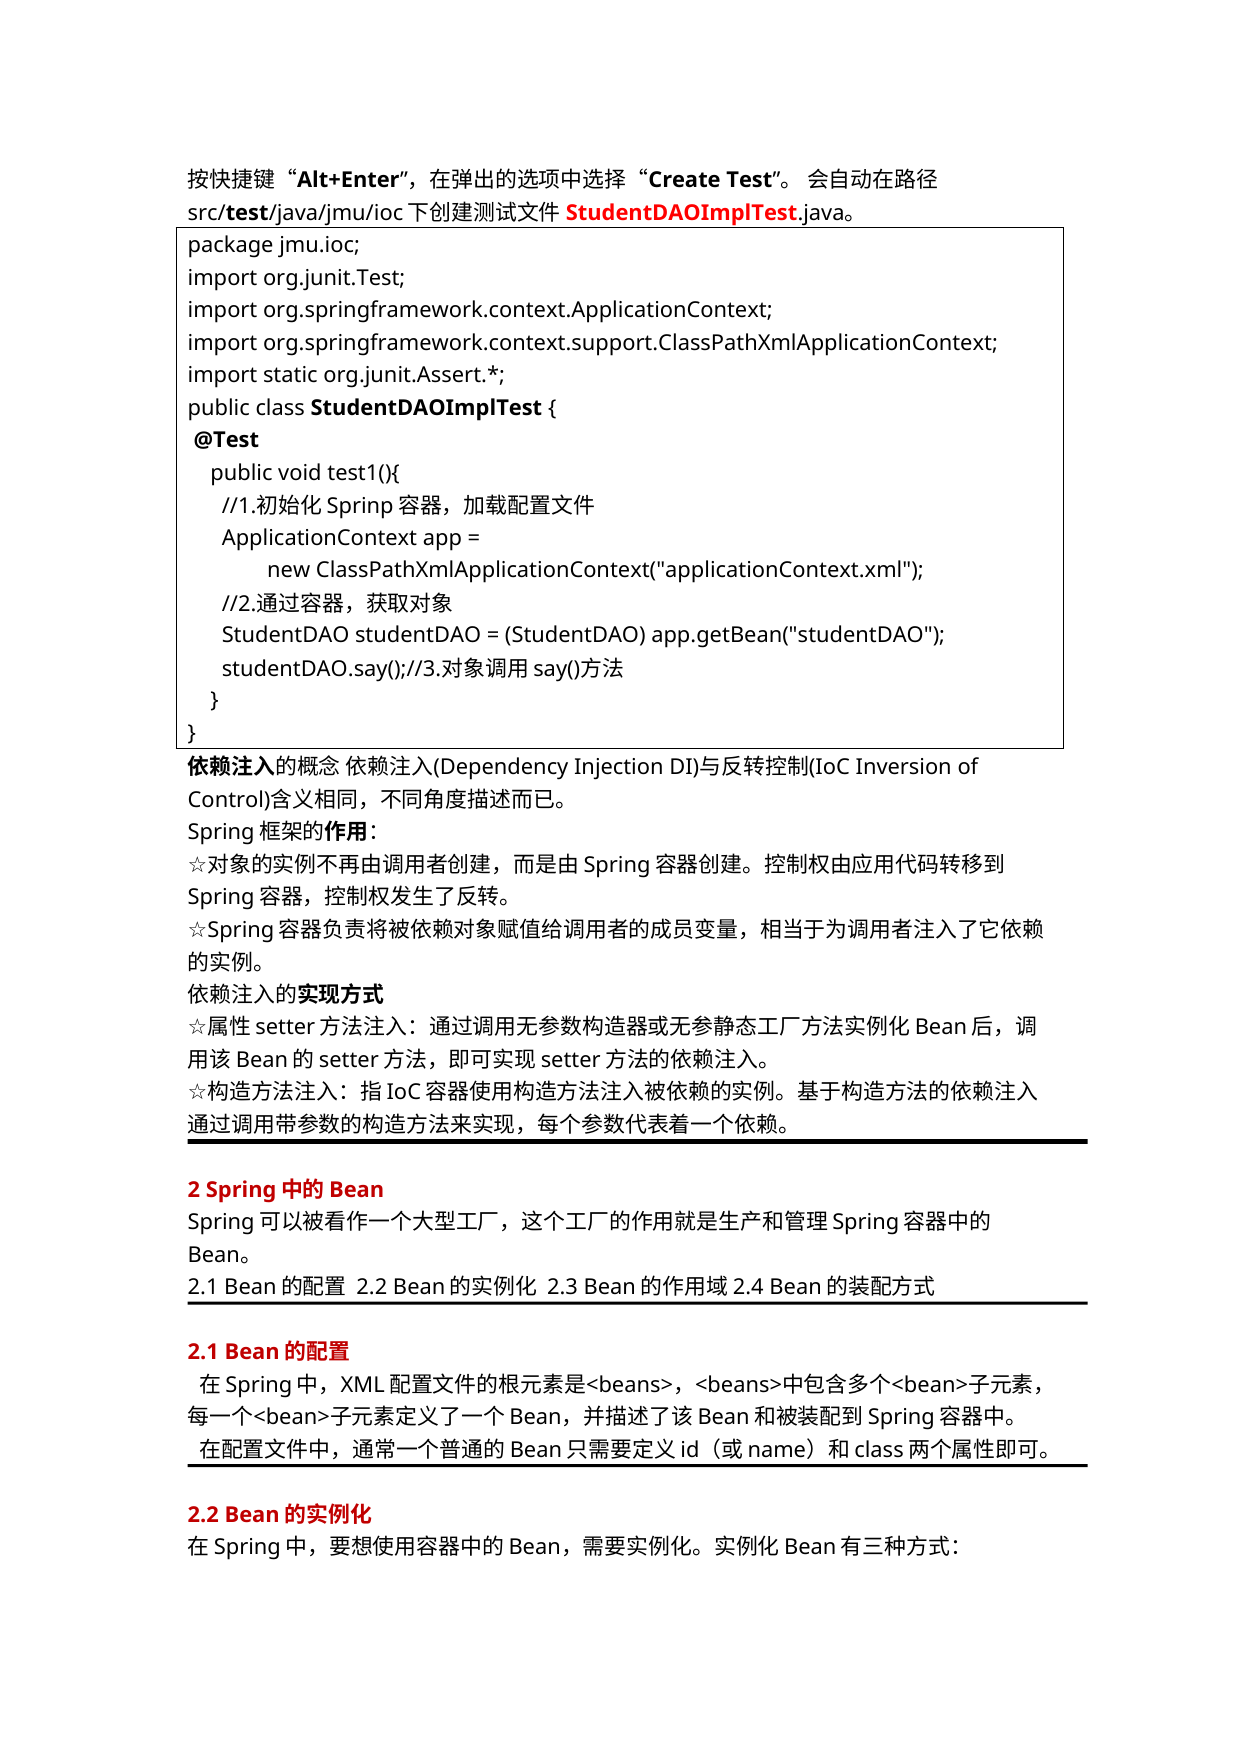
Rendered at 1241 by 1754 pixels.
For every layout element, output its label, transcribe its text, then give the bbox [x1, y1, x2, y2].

text ☆属性setter方法注入：通过调用无参数构造器或无参静态工厂方法实例化Bean后，调用该Bean的setter方法，即可实现setter方法的依赖注入。 [187, 1009, 1053, 1074]
text 依赖注入的实现方式 [187, 977, 1053, 1009]
table_header package jmu.ioc; import org.junit.Test; import org.springframework.context.ApplicationContext; import org.springframework.context.support.ClassPathXmlApplicationContext; import static org.junit.Assert.*; public class StudentDAOImplTest { @Test public void test1(){ //1.初始化Sprinp容器，加载配置文件 ApplicationContext app = new ClassPathXmlApplicationContext("applicationContext.xml"); //2.通过容器，获取对象 StudentDAO studentDAO = (StudentDAO) app.getBean("studentDAO"); studentDAO.say();//3.对象调用say()方法 } } [177, 228, 1063, 748]
text 依赖注入的概念 依赖注入(Dependency Injection DI)与反转控制(IoC Inversion of Control)含义相同，不同角度描述而已。 [187, 749, 1053, 814]
text 2 Spring中的Bean [187, 1172, 1053, 1204]
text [187, 1529, 1053, 1562]
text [187, 162, 1053, 227]
text Spring可以被看作一个大型工厂，这个工厂的作用就是生产和管理Spring容器中的Bean。 [187, 1204, 1053, 1269]
text 在配置文件中，通常一个普通的Bean只需要定义id（或name）和class两个属性即可。 [187, 1432, 1053, 1464]
text Spring框架的作用： ☆对象的实例不再由调用者创建，而是由Spring容器创建。控制权由应用代码转移到Spring容器，控制权发生了反转。 ☆Spring容器负责将被依赖对象赋值给调用者的成员变量，相当于为调用者注入了它依赖的实例。 [187, 814, 1053, 977]
text 2.1 Bean的配置 2.2 Bean的实例化 2.3 Bean的作用域 2.4 Bean的装配方式 [187, 1269, 1053, 1301]
text 2.2 Bean的实例化 [187, 1497, 1053, 1529]
text ☆构造方法注入：指IoC容器使用构造方法注入被依赖的实例。基于构造方法的依赖注入通过调用带参数的构造方法来实现，每个参数代表着一个依赖。 [187, 1074, 1053, 1139]
text 在Spring中，XML配置文件的根元素是<beans>，<beans>中包含多个<bean>子元素，每一个<bean>子元素定义了一个Bean，并描述了该Bean和被装配到Spring容器中。 [187, 1367, 1053, 1432]
text 2.1 Bean的配置 [187, 1334, 1053, 1367]
